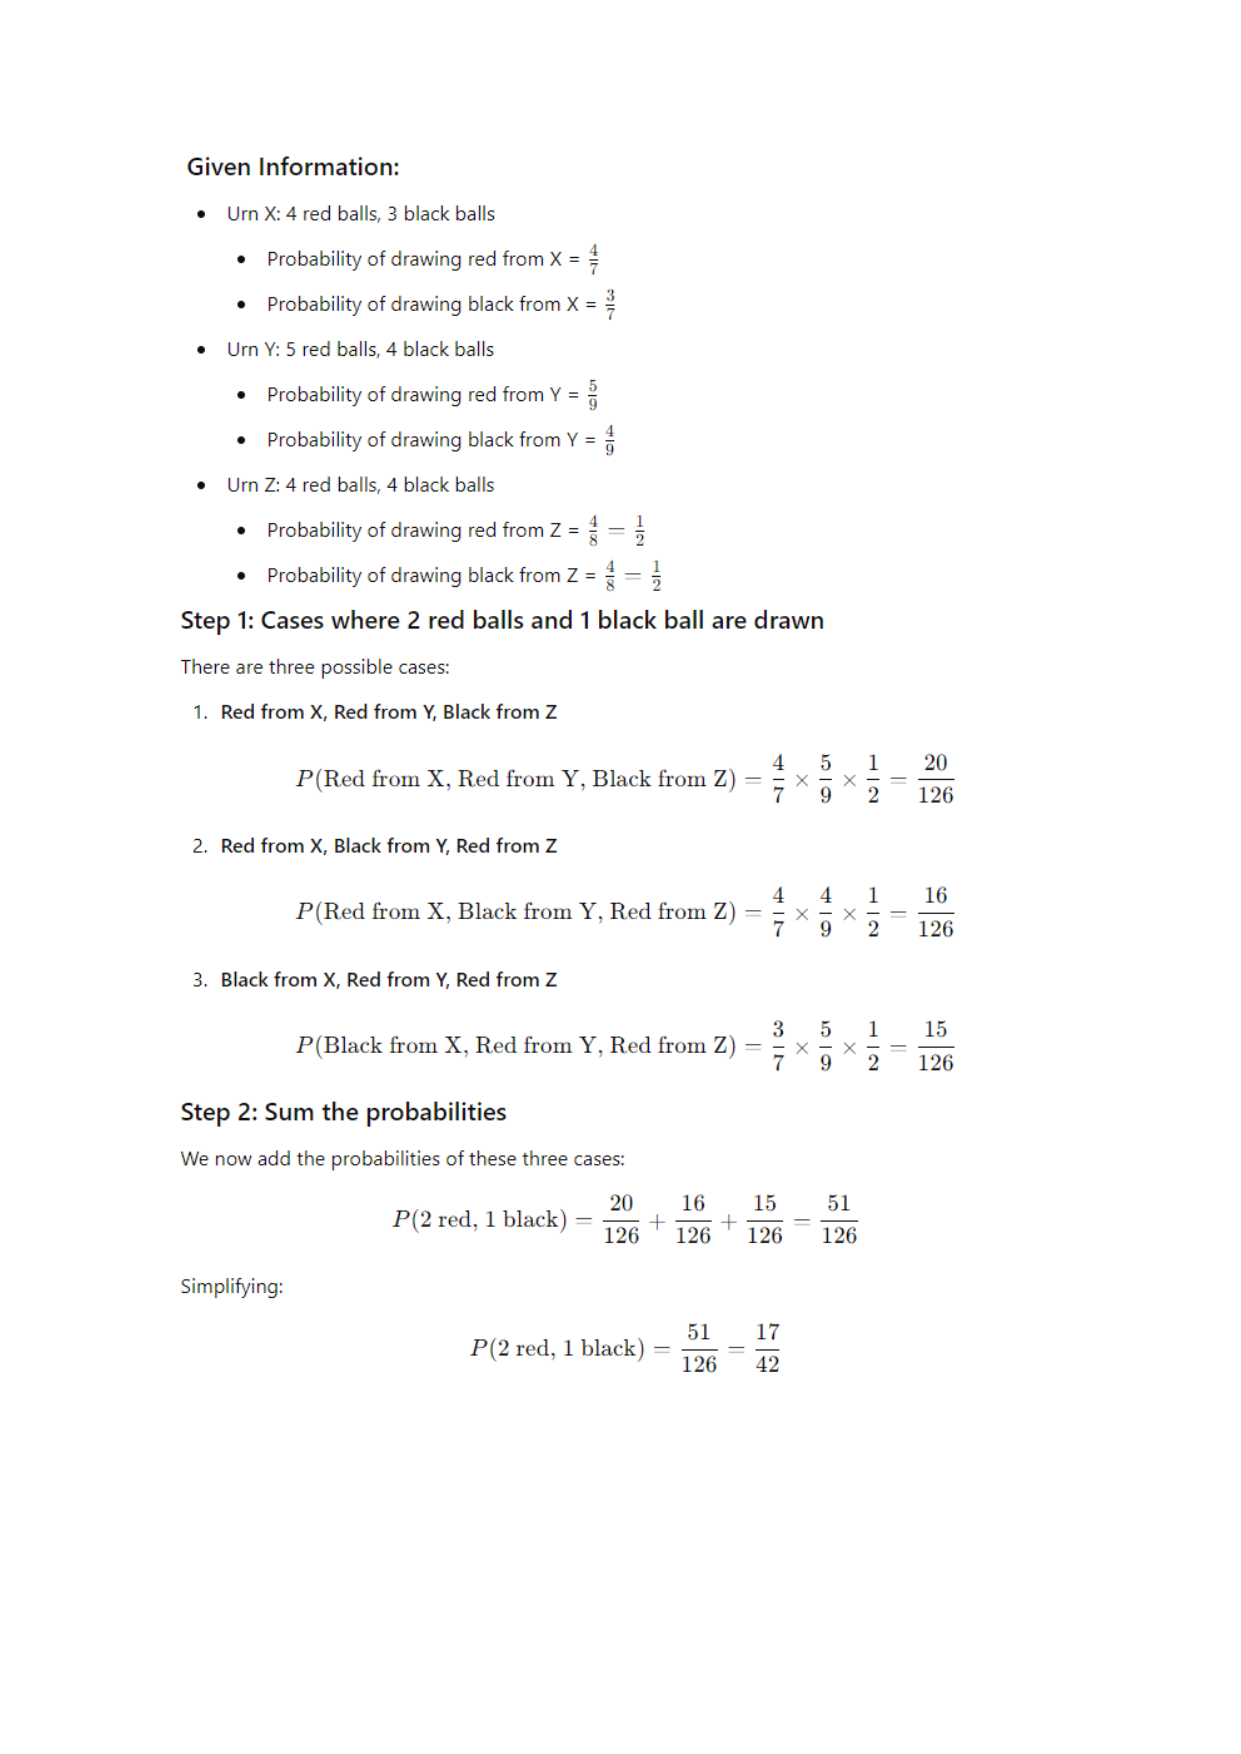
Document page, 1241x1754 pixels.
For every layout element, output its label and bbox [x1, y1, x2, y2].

picture [180, 150, 1081, 1392]
